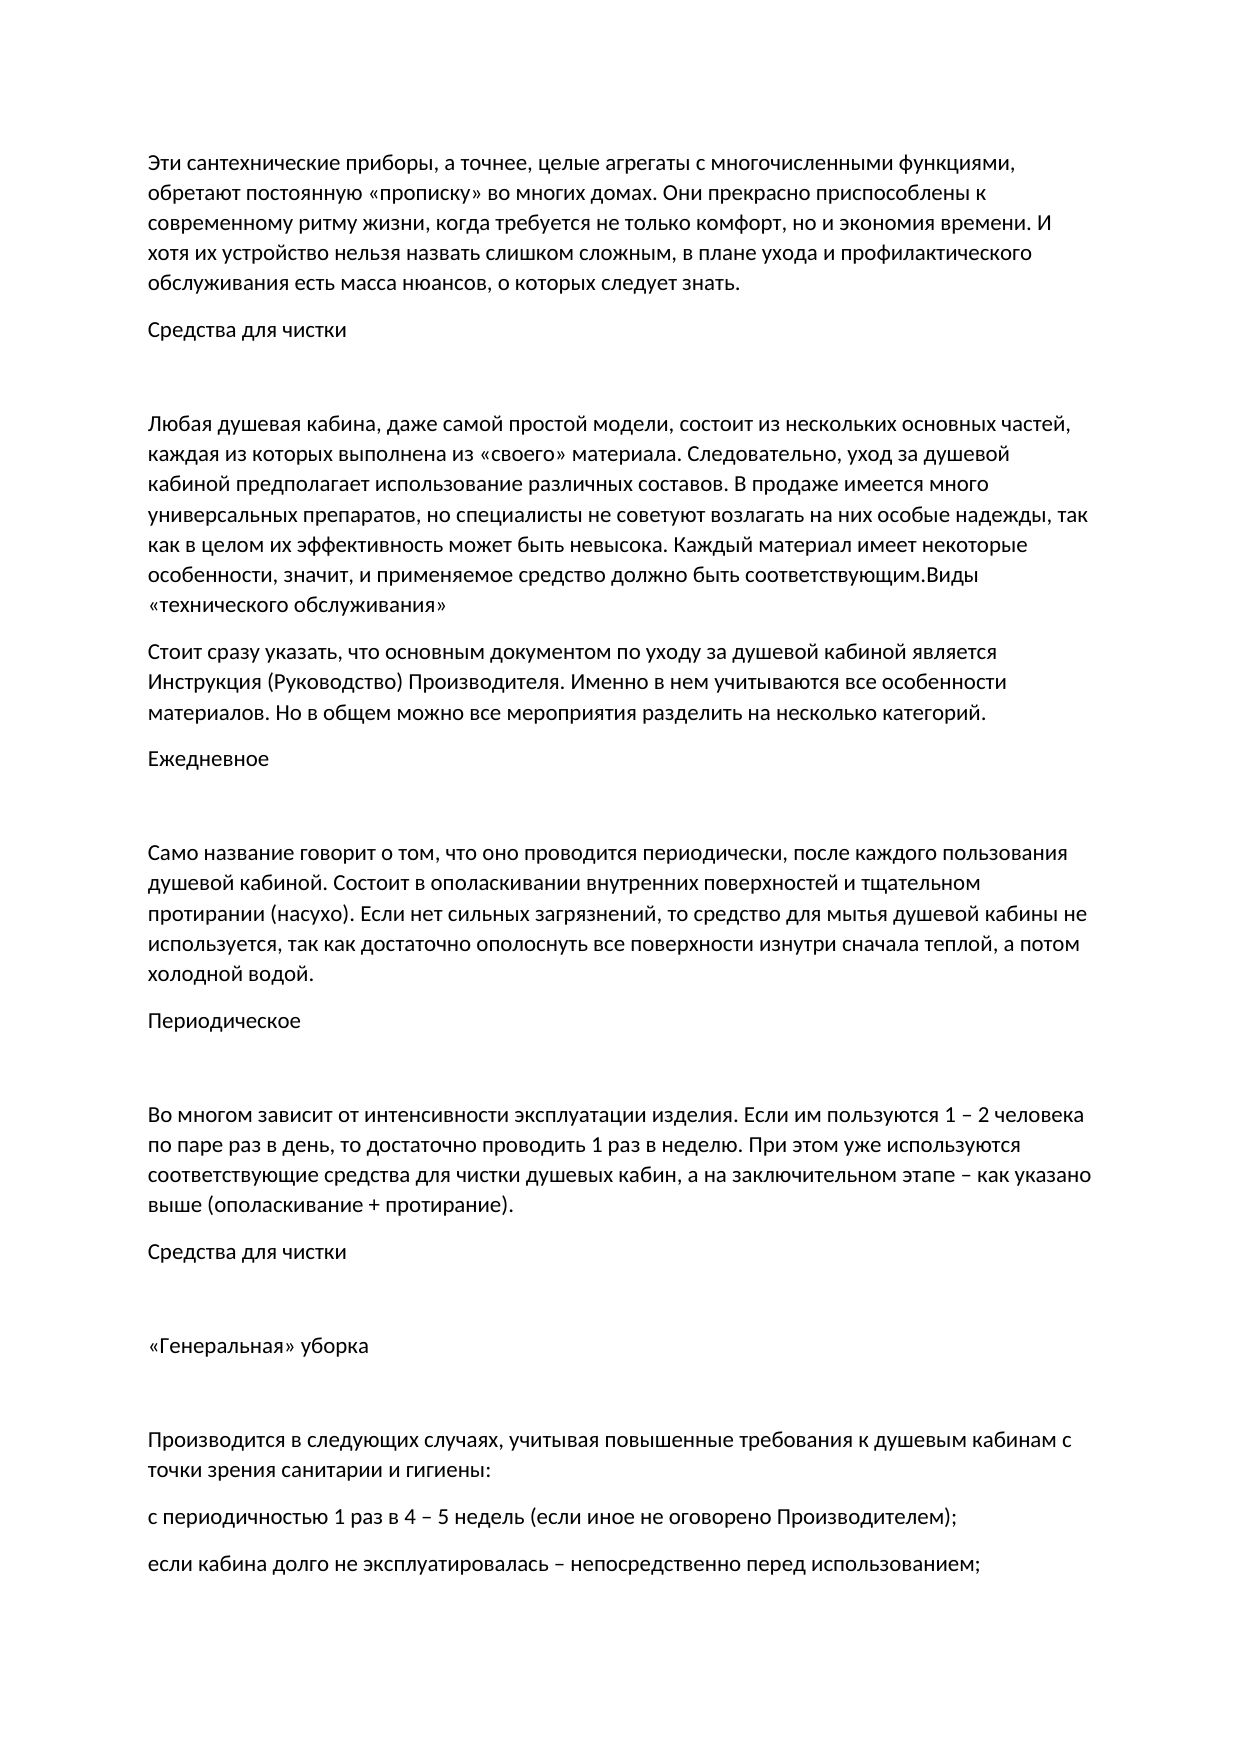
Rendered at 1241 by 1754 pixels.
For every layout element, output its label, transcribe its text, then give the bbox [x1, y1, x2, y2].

text Стоит сразу указать, что основным документом по уходу за душевой кабиной является Инструкция (Руководство) Производителя. Именно в нем учитываются все особенности материалов. Но в общем можно все мероприятия разделить на несколько категорий. [148, 637, 1093, 726]
text «Генеральная» уборка [148, 1331, 1093, 1359]
text Во многом зависит от интенсивности эксплуатации изделия. Если им пользуются 1 – 2 человека по паре раз в день, то достаточно проводить 1 раз в неделю. При этом уже используются соответствующие средства для чистки душевых кабин, а на заключительном этапе – как указано выше (ополаскивание + протирание). [148, 1100, 1093, 1218]
text с периодичностью 1 раз в 4 – 5 недель (если иное не оговорено Производителем); [148, 1502, 1093, 1530]
text Само название говорит о том, что оно проводится периодически, после каждого пользования душевой кабиной. Состоит в ополаскивании внутренних поверхностей и тщательном протирании (насухо). Если нет сильных загрязнений, то средство для мытья душевой кабины не используется, так как достаточно ополоснуть все поверхности изнутри сначала теплой, а потом холодной водой. [148, 838, 1093, 987]
text Производится в следующих случаях, учитывая повышенные требования к душевым кабинам с точки зрения санитарии и гигиены: [148, 1425, 1093, 1483]
text если кабина долго не эксплуатировалась – непосредственно перед использованием; [148, 1549, 1093, 1577]
text Периодическое [148, 1006, 1093, 1034]
text Средства для чистки [148, 1237, 1093, 1265]
text Средства для чистки [148, 315, 1093, 343]
text Эти сантехнические приборы, а точнее, целые агрегаты с многочисленными функциями, обретают постоянную «прописку» во многих домах. Они прекрасно приспособлены к современному ритму жизни, когда требуется не только комфорт, но и экономия времени. И хотя их устройство нельзя назвать слишком сложным, в плане ухода и профилактического обслуживания есть масса нюансов, о которых следует знать. [148, 148, 1093, 296]
text Любая душевая кабина, даже самой простой модели, состоит из нескольких основных частей, каждая из которых выполнена из «своего» материала. Следовательно, уход за душевой кабиной предполагает использование различных составов. В продаже имеется много универсальных препаратов, но специалисты не советуют возлагать на них особые надежды, так как в целом их эффективность может быть невысока. Каждый материал имеет некоторые особенности, значит, и применяемое средство должно быть соответствующим.Виды «технического обслуживания» [148, 409, 1093, 618]
text Ежедневное [148, 744, 1093, 772]
